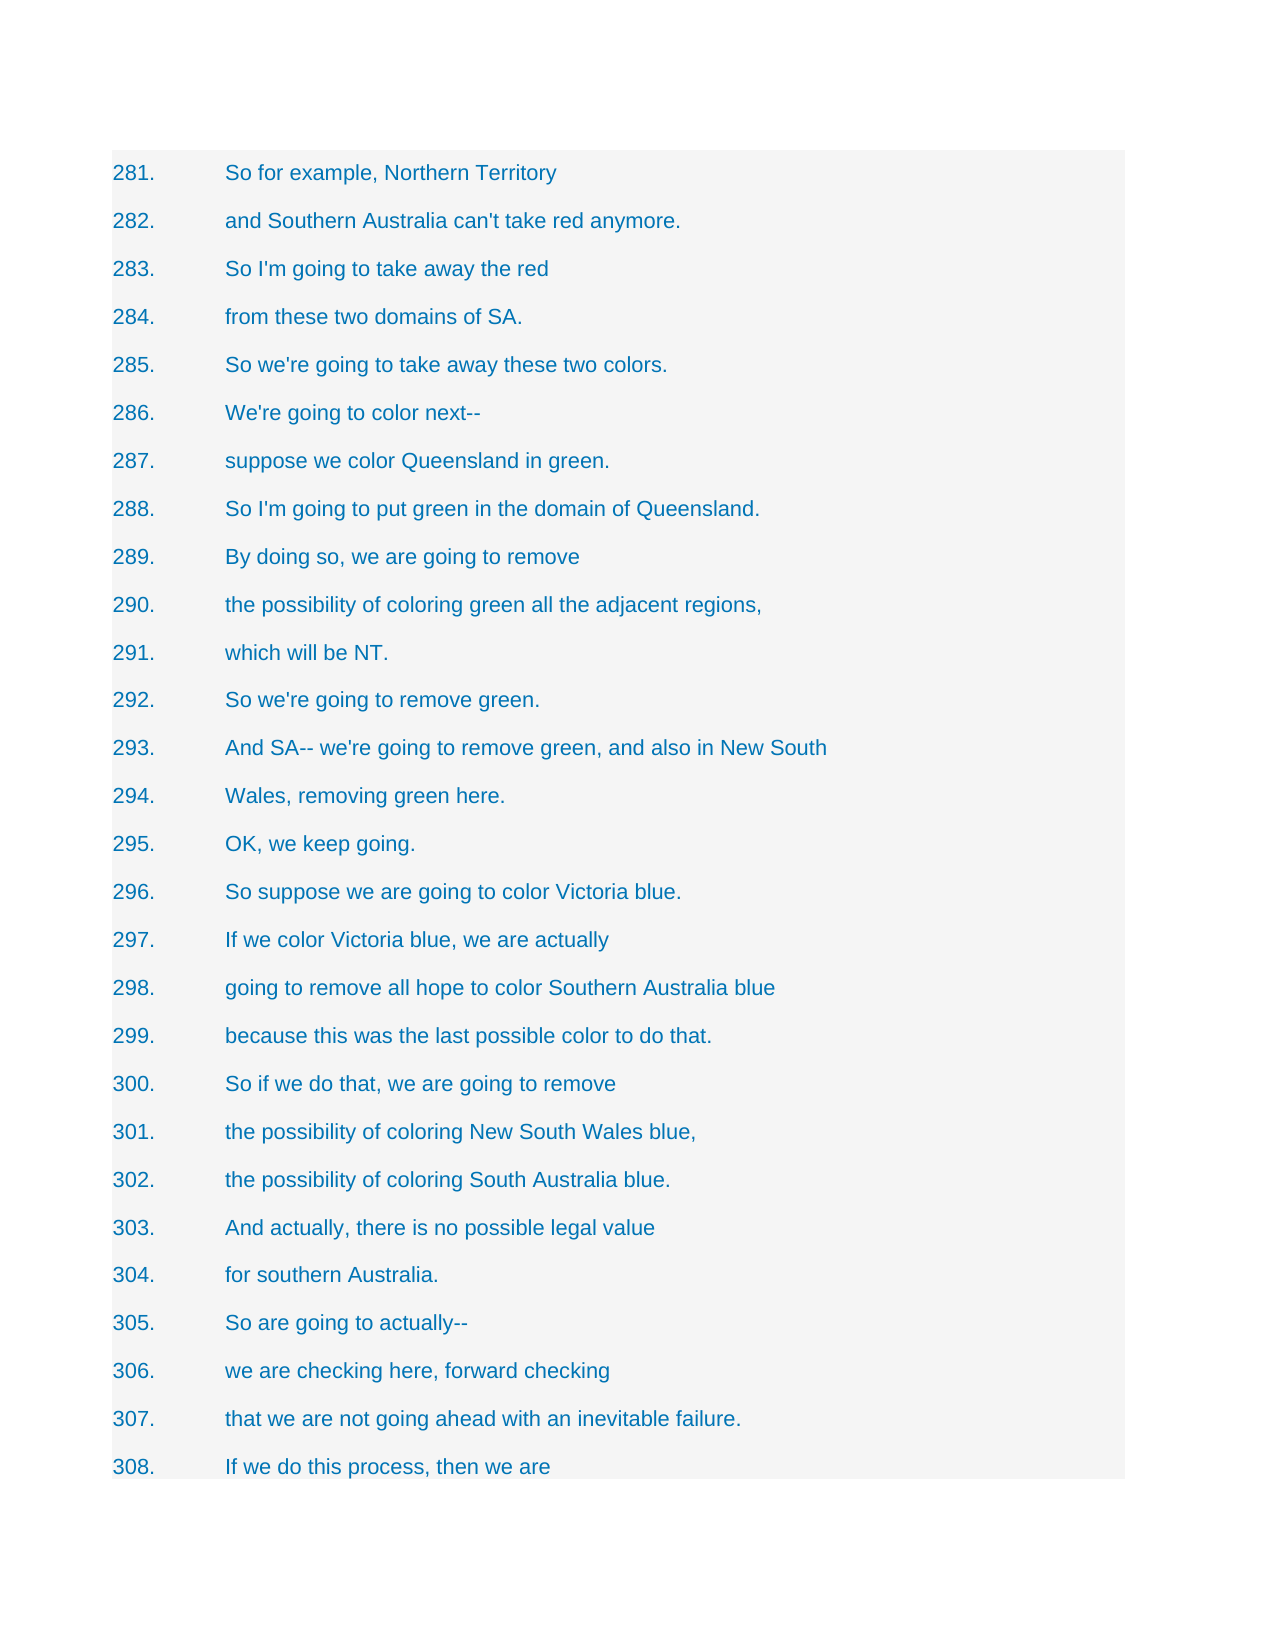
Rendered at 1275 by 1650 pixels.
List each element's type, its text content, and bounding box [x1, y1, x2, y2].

list from these two domains of SA. [112, 294, 1125, 329]
list By doing so, we are going to remove [112, 533, 1125, 569]
list that we are not going ahead with an inevitable failure. [112, 1396, 1125, 1431]
list So are going to actually-- [112, 1300, 1125, 1335]
list suppose we color Queensland in green. [112, 437, 1125, 473]
list OK, we keep going. [112, 821, 1125, 856]
list We're going to color next-- [112, 389, 1125, 425]
list the possibility of coloring South Australia blue. [112, 1156, 1125, 1192]
list So for example, Northern Territory [112, 150, 1125, 185]
list for southern Australia. [112, 1252, 1125, 1287]
list And actually, there is no possible legal value [112, 1204, 1125, 1239]
list So I'm going to put green in the domain of Queensland. [112, 485, 1125, 521]
list So we're going to remove green. [112, 677, 1125, 712]
list the possibility of coloring green all the adjacent regions, [112, 581, 1125, 617]
list So if we do that, we are going to remove [112, 1060, 1125, 1096]
list which will be NT. [112, 629, 1125, 664]
list going to remove all hope to color Southern Australia blue [112, 964, 1125, 1000]
list Wales, removing green here. [112, 773, 1125, 808]
list and Southern Australia can't take red anymore. [112, 198, 1125, 233]
list And SA-- we're going to remove green, and also in New South [112, 725, 1125, 760]
list So suppose we are going to color Victoria blue. [112, 869, 1125, 904]
list the possibility of coloring New South Wales blue, [112, 1108, 1125, 1144]
list because this was the last possible color to do that. [112, 1012, 1125, 1048]
list we are checking here, forward checking [112, 1348, 1125, 1383]
list So I'm going to take away the red [112, 246, 1125, 281]
list So we're going to take away these two colors. [112, 342, 1125, 377]
list If we do this process, then we are [112, 1444, 1125, 1479]
list If we color Victoria blue, we are actually [112, 917, 1125, 952]
